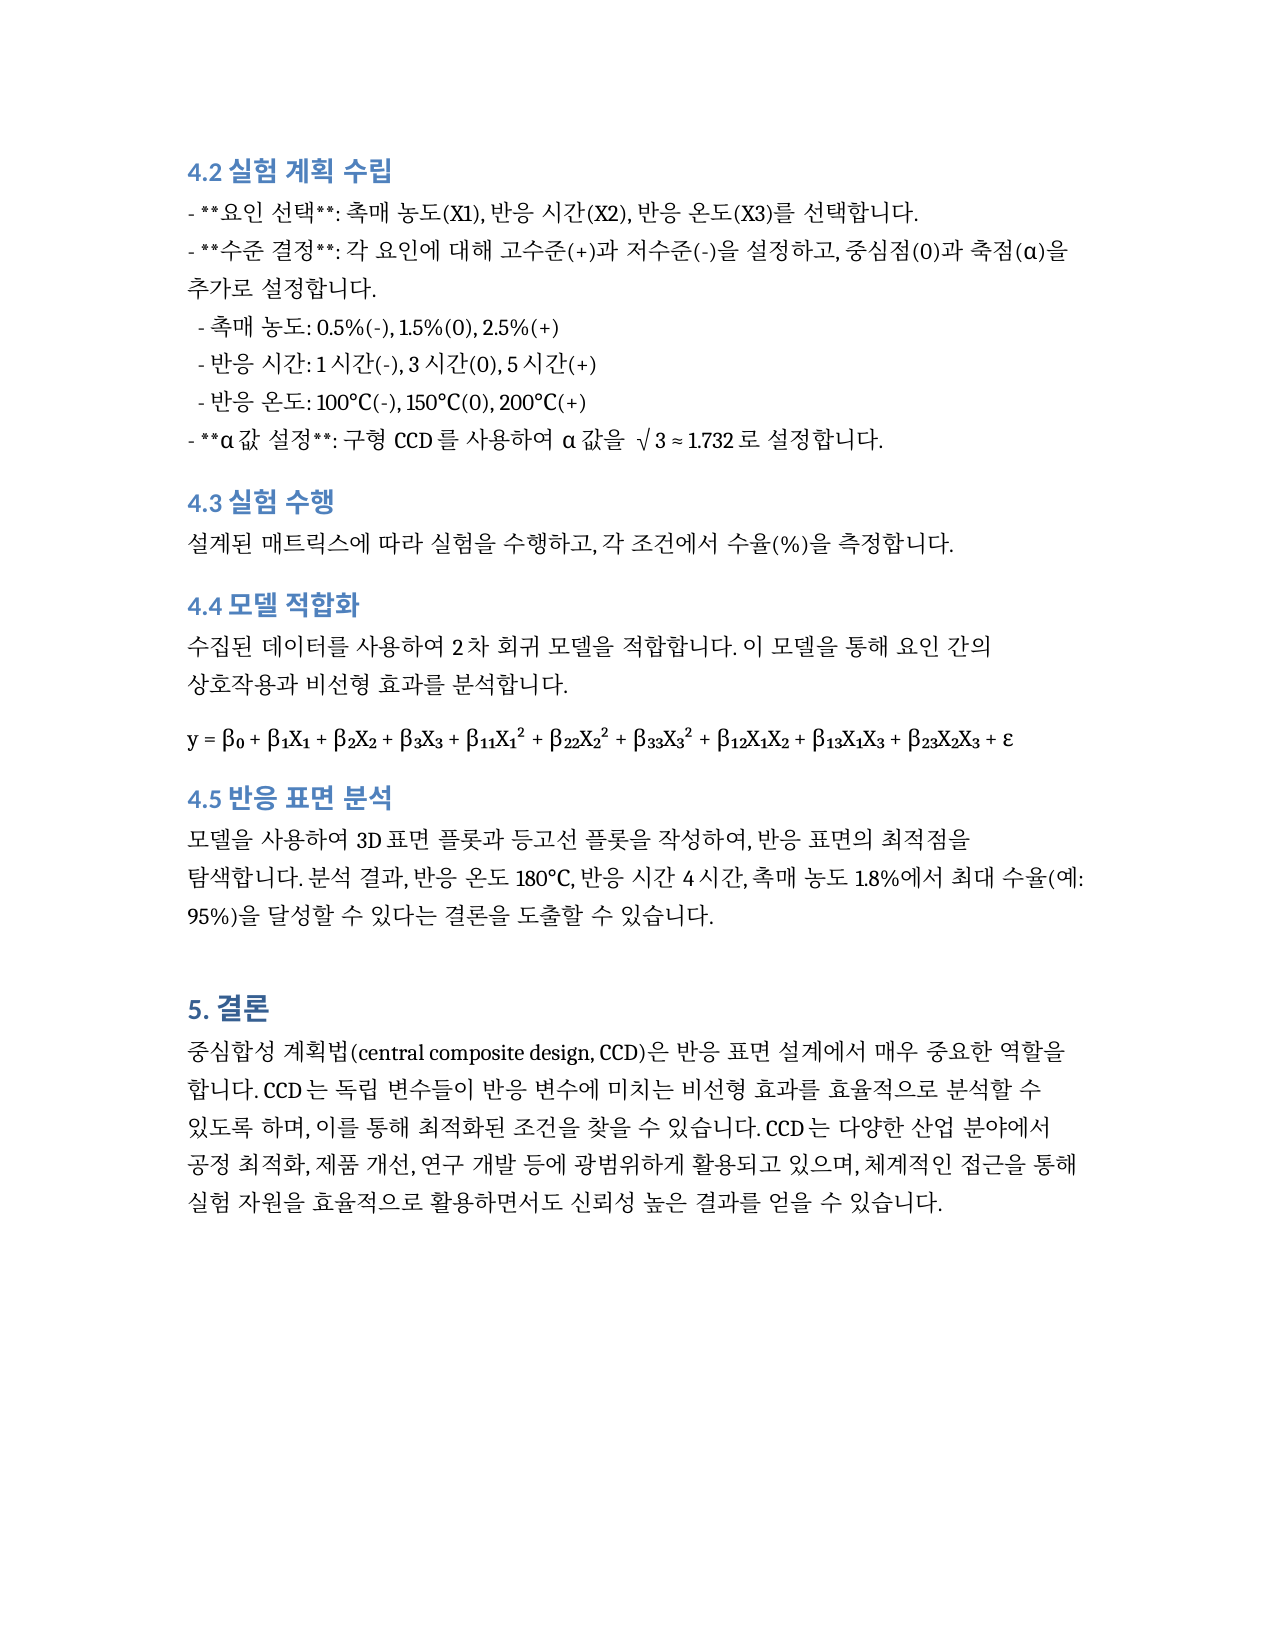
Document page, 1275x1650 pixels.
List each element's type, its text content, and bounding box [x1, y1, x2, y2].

subtitle 4.2 실험 계획 수립 [187, 150, 1087, 189]
text 중심합성 계획법(central composite design, CCD)은 반응 표면 설계에서 매우 중요한 역할을 합니다. CCD는 독립 변수들이 반응 변수에 미치는 비선형 효과를 효율적으로 분석할 수 있도록 하며, 이를 통해 최적화된 조건을 찾을 수 있습니다. CCD는 다양한 산업 분야에서 공정 최적화, 제품 개선, 연구 개발 등에 광범위하게 활용되고 있으며, 체계적인 접근을 통해 실험 자원을 효율적으로 활용하면서도 신뢰성 높은 결과를 얻을 수 있습니다. [187, 1034, 1087, 1218]
subtitle 4.5 반응 표면 분석 [187, 777, 1087, 816]
subtitle 4.3 실험 수행 [187, 481, 1087, 520]
text - **요인 선택**: 촉매 농도(X1), 반응 시간(X2), 반응 온도(X3)를 선택합니다. - **수준 결정**: 각 요인에 대해 고수준(+)과 저수준(-)을 설정하고, 중심점(0)과 축점(α)을 추가로 설정합니다. - 촉매 농도: 0.5%(-), 1.5%(0), 2.5%(+) - 반응 시간: 1시간(-), 3시간(0), 5시간(+) - 반응 온도: 100℃(-), 150℃(0), 200℃(+) - **α 값 설정**: 구형 CCD를 사용하여 α 값을 √3 ≈ 1.732로 설정합니다. [187, 195, 1087, 455]
text y = β₀ + β₁X₁ + β₂X₂ + β₃X₃ + β₁₁X₁² + β₂₂X₂² + β₃₃X₃² + β₁₂X₁X₂ + β₁₃X₁X₃ + β₂₃X₂X₃ + ε [187, 726, 1087, 752]
text 설계된 매트릭스에 따라 실험을 수행하고, 각 조건에서 수율(%)을 측정합니다. [187, 526, 1087, 559]
subtitle 5. 결론 [187, 986, 1087, 1028]
text 모델을 사용하여 3D 표면 플롯과 등고선 플롯을 작성하여, 반응 표면의 최적점을 탐색합니다. 분석 결과, 반응 온도 180℃, 반응 시간 4시간, 촉매 농도 1.8%에서 최대 수율(예: 95%)을 달성할 수 있다는 결론을 도출할 수 있습니다. [187, 822, 1087, 931]
text 수집된 데이터를 사용하여 2차 회귀 모델을 적합합니다. 이 모델을 통해 요인 간의 상호작용과 비선형 효과를 분석합니다. [187, 629, 1087, 700]
subtitle 4.4 모델 적합화 [187, 584, 1087, 624]
